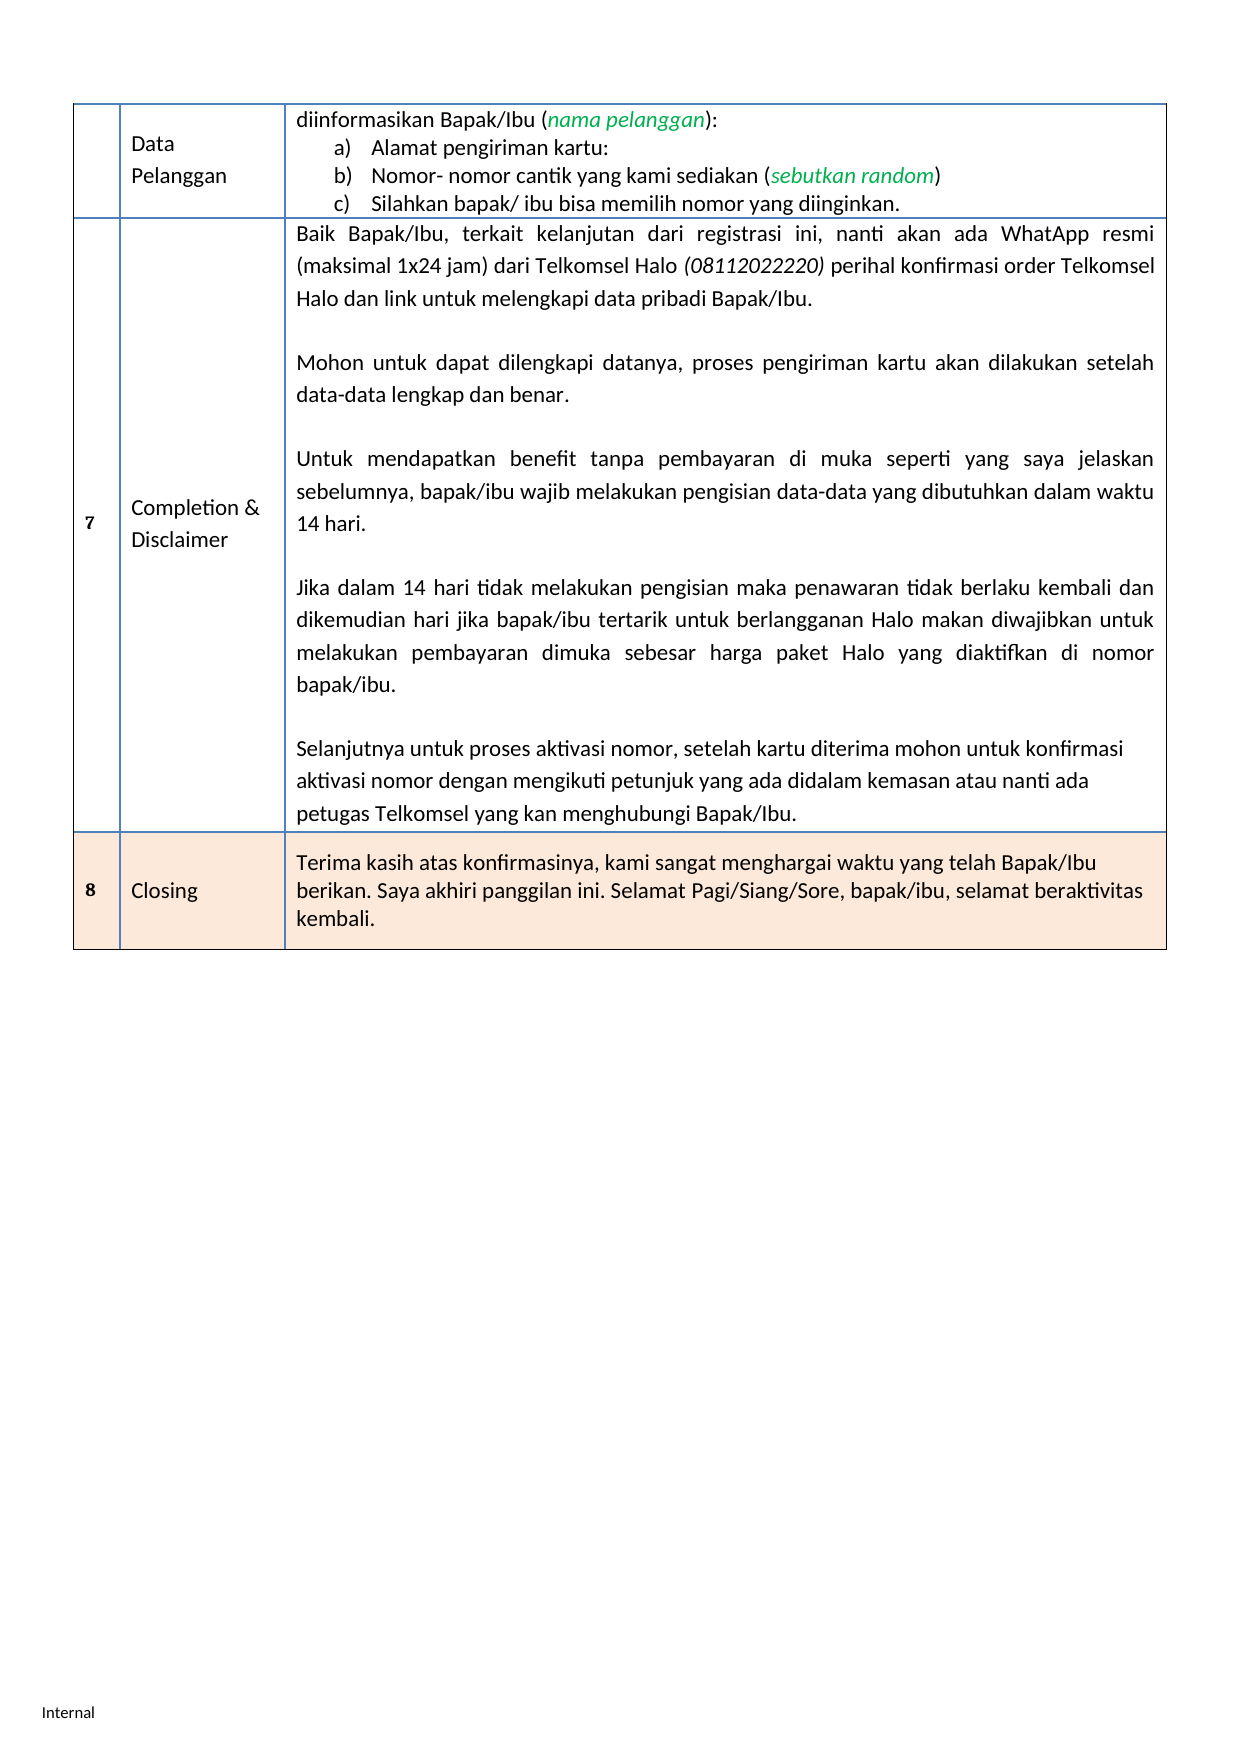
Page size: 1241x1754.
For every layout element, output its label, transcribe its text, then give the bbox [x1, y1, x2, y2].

table_cell 6 [74, 105, 119, 217]
table_cell 8 [74, 833, 119, 949]
table_cell Terima kasih atas konfirmasinya, kami sangat menghargai waktu yang telah Bapak/Ibu berikan. Saya akhiri panggilan ini. Selamat Pagi/Siang/Sore, bapak/ibu, selamat beraktivitas kembali. [286, 833, 1166, 949]
table_cell 7 [74, 219, 119, 831]
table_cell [121, 105, 284, 217]
table_cell Baik Bapak/Ibu, terkait kelanjutan dari registrasi ini, nanti akan ada WhatApp resmi (maksimal 1x24 jam) dari Telkomsel Halo (08112022220) perihal konfirmasi order Telkomsel Halo dan link untuk melengkapi data pribadi Bapak/Ibu. Mohon untuk dapat dilengkapi datanya, proses pengiriman kartu akan dilakukan setelah data-data lengkap dan benar. Untuk mendapatkan benefit tanpa pembayaran di muka seperti yang saya jelaskan sebelumnya, bapak/ibu wajib melakukan pengisian data-data yang dibutuhkan dalam waktu 14 hari. Jika dalam 14 hari tidak melakukan pengisian maka penawaran tidak berlaku kembali dan dikemudian hari jika bapak/ibu tertarik untuk berlangganan Halo makan diwajibkan untuk melakukan pembayaran dimuka sebesar harga paket Halo yang diaktifkan di nomor bapak/ibu. Selanjutnya untuk proses aktivasi nomor, setelah kartu diterima mohon untuk konfirmasi aktivasi nomor dengan mengikuti petunjuk yang ada didalam kemasan atau nanti ada petugas Telkomsel yang kan menghubungi Bapak/Ibu. [286, 219, 1166, 831]
table_cell Completion & Disclaimer [121, 219, 284, 831]
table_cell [286, 105, 1166, 217]
table_cell Closing [121, 833, 284, 949]
